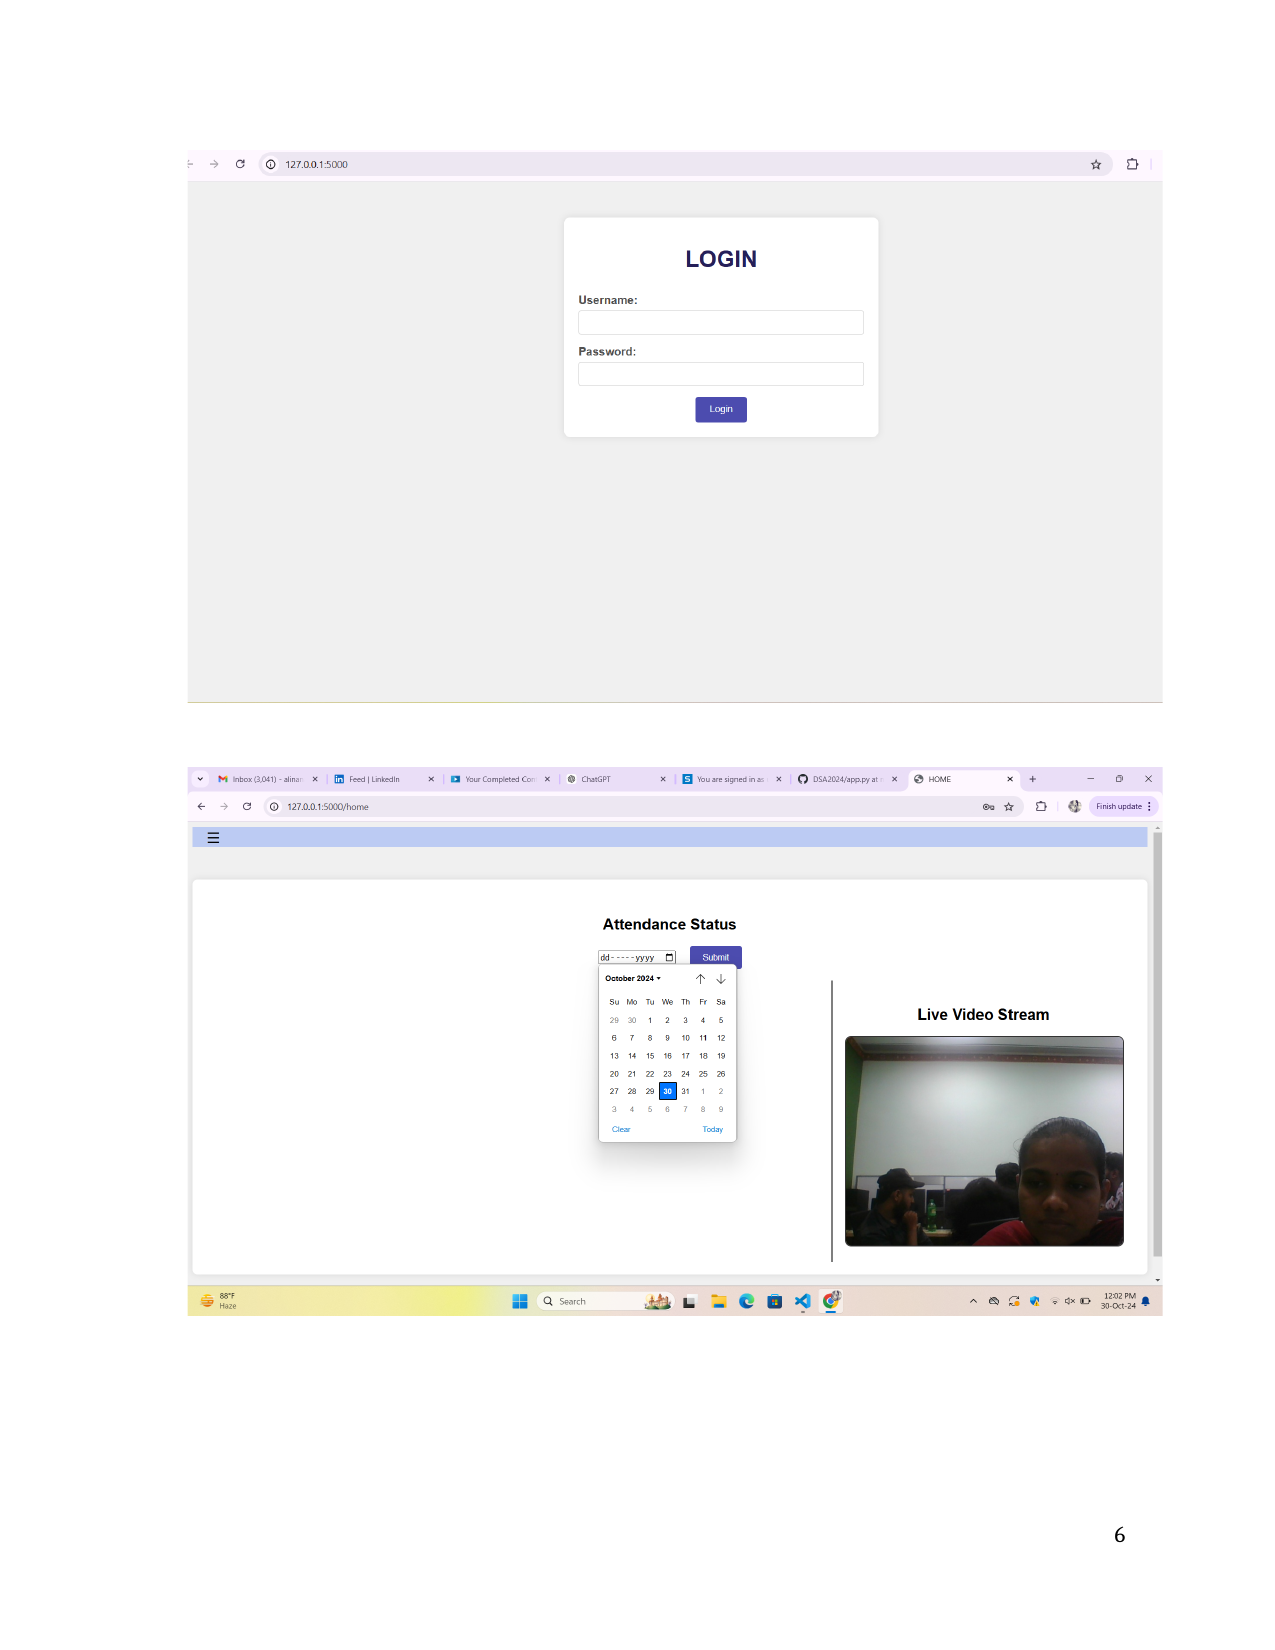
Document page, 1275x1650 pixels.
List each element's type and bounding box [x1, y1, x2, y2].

picture [187, 767, 1163, 1316]
picture [187, 150, 1163, 703]
